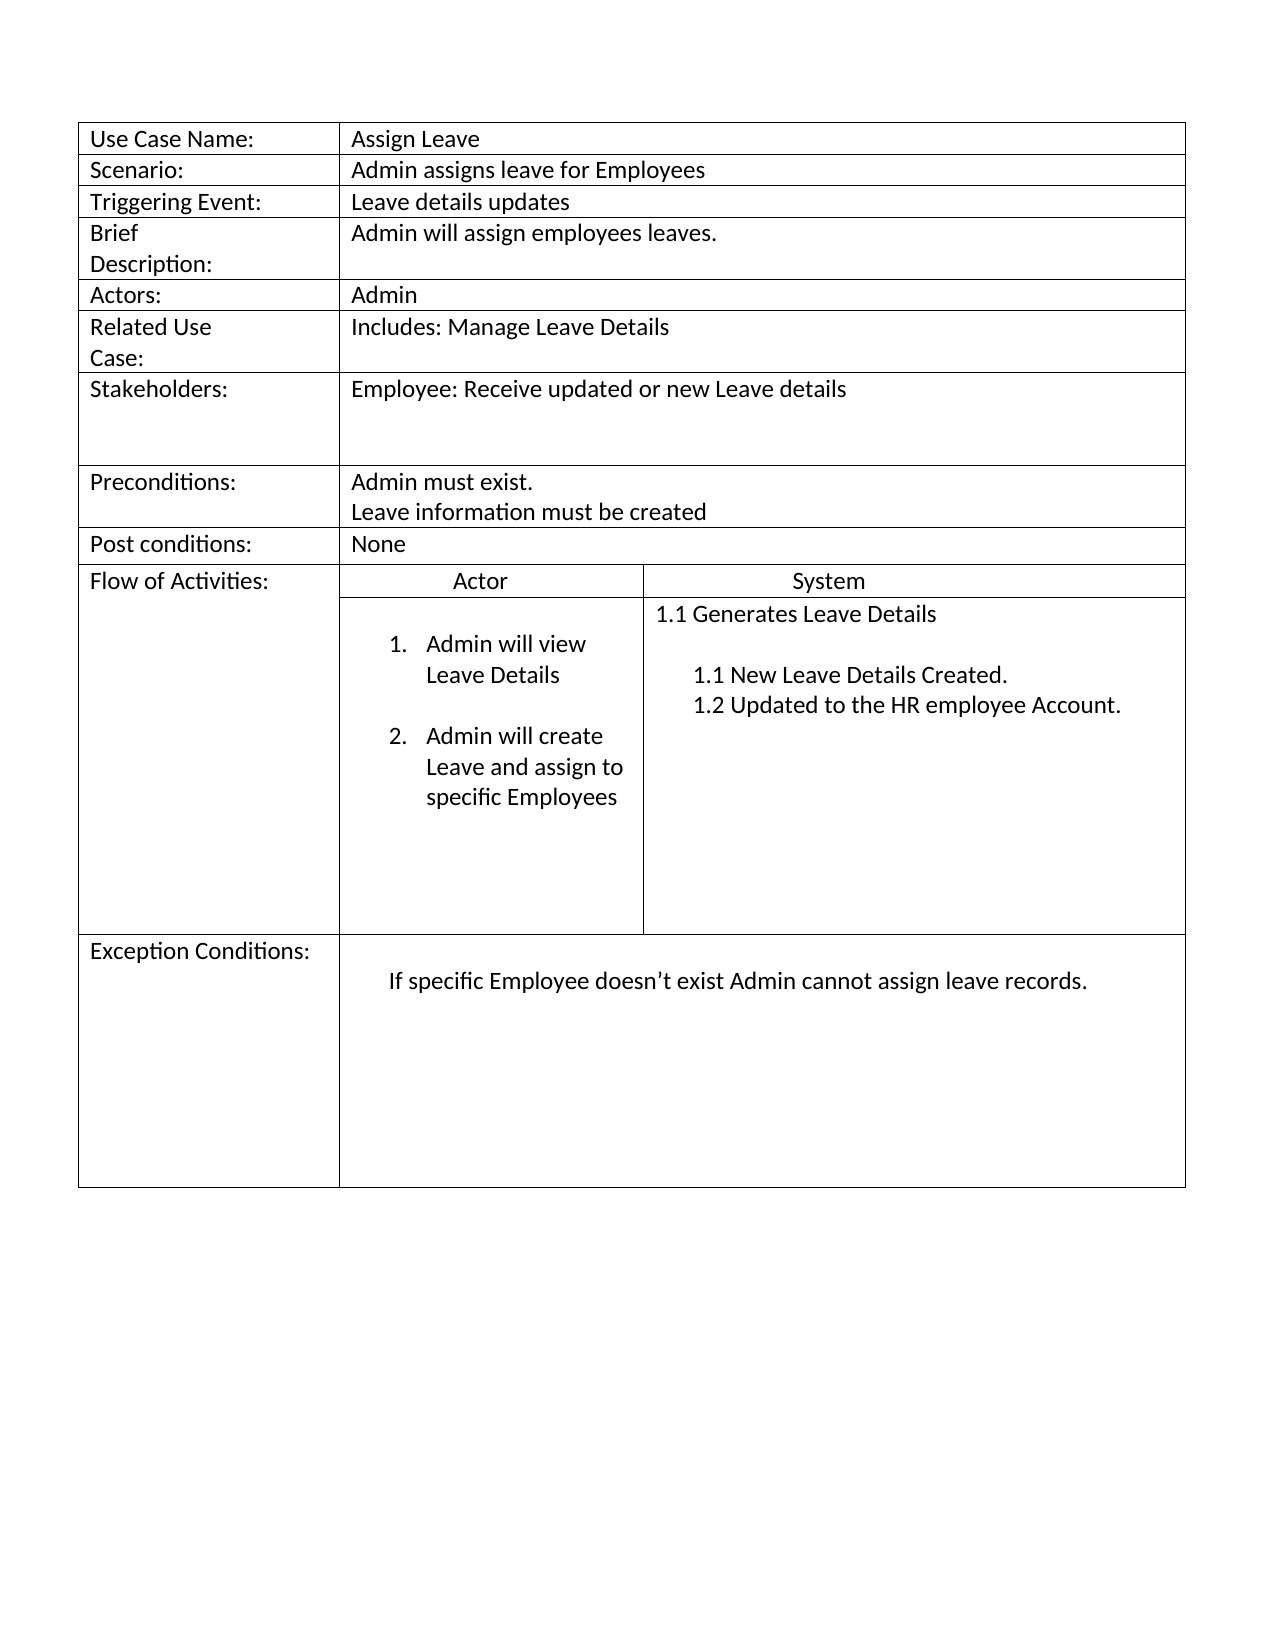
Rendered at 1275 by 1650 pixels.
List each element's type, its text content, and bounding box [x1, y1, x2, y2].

table_cell Actors: [79, 280, 339, 310]
table_cell Related Use Case: [79, 311, 339, 372]
table_cell None [340, 528, 1185, 564]
table_cell Brief Description: [79, 218, 339, 279]
table_cell Triggering Event: [79, 186, 339, 217]
table_cell Admin assigns leave for Employees [340, 155, 1185, 185]
table_cell Includes: Manage Leave Details [340, 311, 1185, 372]
table_cell Admin [340, 280, 1185, 310]
table_cell System [644, 565, 1185, 597]
table_cell Employee: Receive updated or new Leave details [340, 373, 1185, 465]
table_cell Flow of Activities: [79, 565, 339, 934]
table_cell Admin will view Leave Details Admin will create Leave and assign to specific Employees [340, 598, 643, 934]
table_cell Leave details updates [340, 186, 1185, 217]
table_header Use Case Name: [79, 123, 339, 153]
table_cell Scenario: [79, 155, 339, 185]
table_cell Post conditions: [79, 528, 339, 564]
table_cell If specific Employee doesn’t exist Admin cannot assign leave records. [340, 935, 1185, 1187]
table_cell Actor [340, 565, 643, 597]
table_header Assign Leave [340, 123, 1185, 153]
table_cell Exception Conditions: [79, 935, 339, 1187]
table_cell Admin will assign employees leaves. [340, 218, 1185, 279]
table_cell 1.1 Generates Leave Details New Leave Details Created. Updated to the HR employee Account. [644, 598, 1185, 934]
table_cell Stakeholders: [79, 373, 339, 465]
table_cell Admin must exist. Leave information must be created [340, 466, 1185, 527]
table_cell Preconditions: [79, 466, 339, 527]
